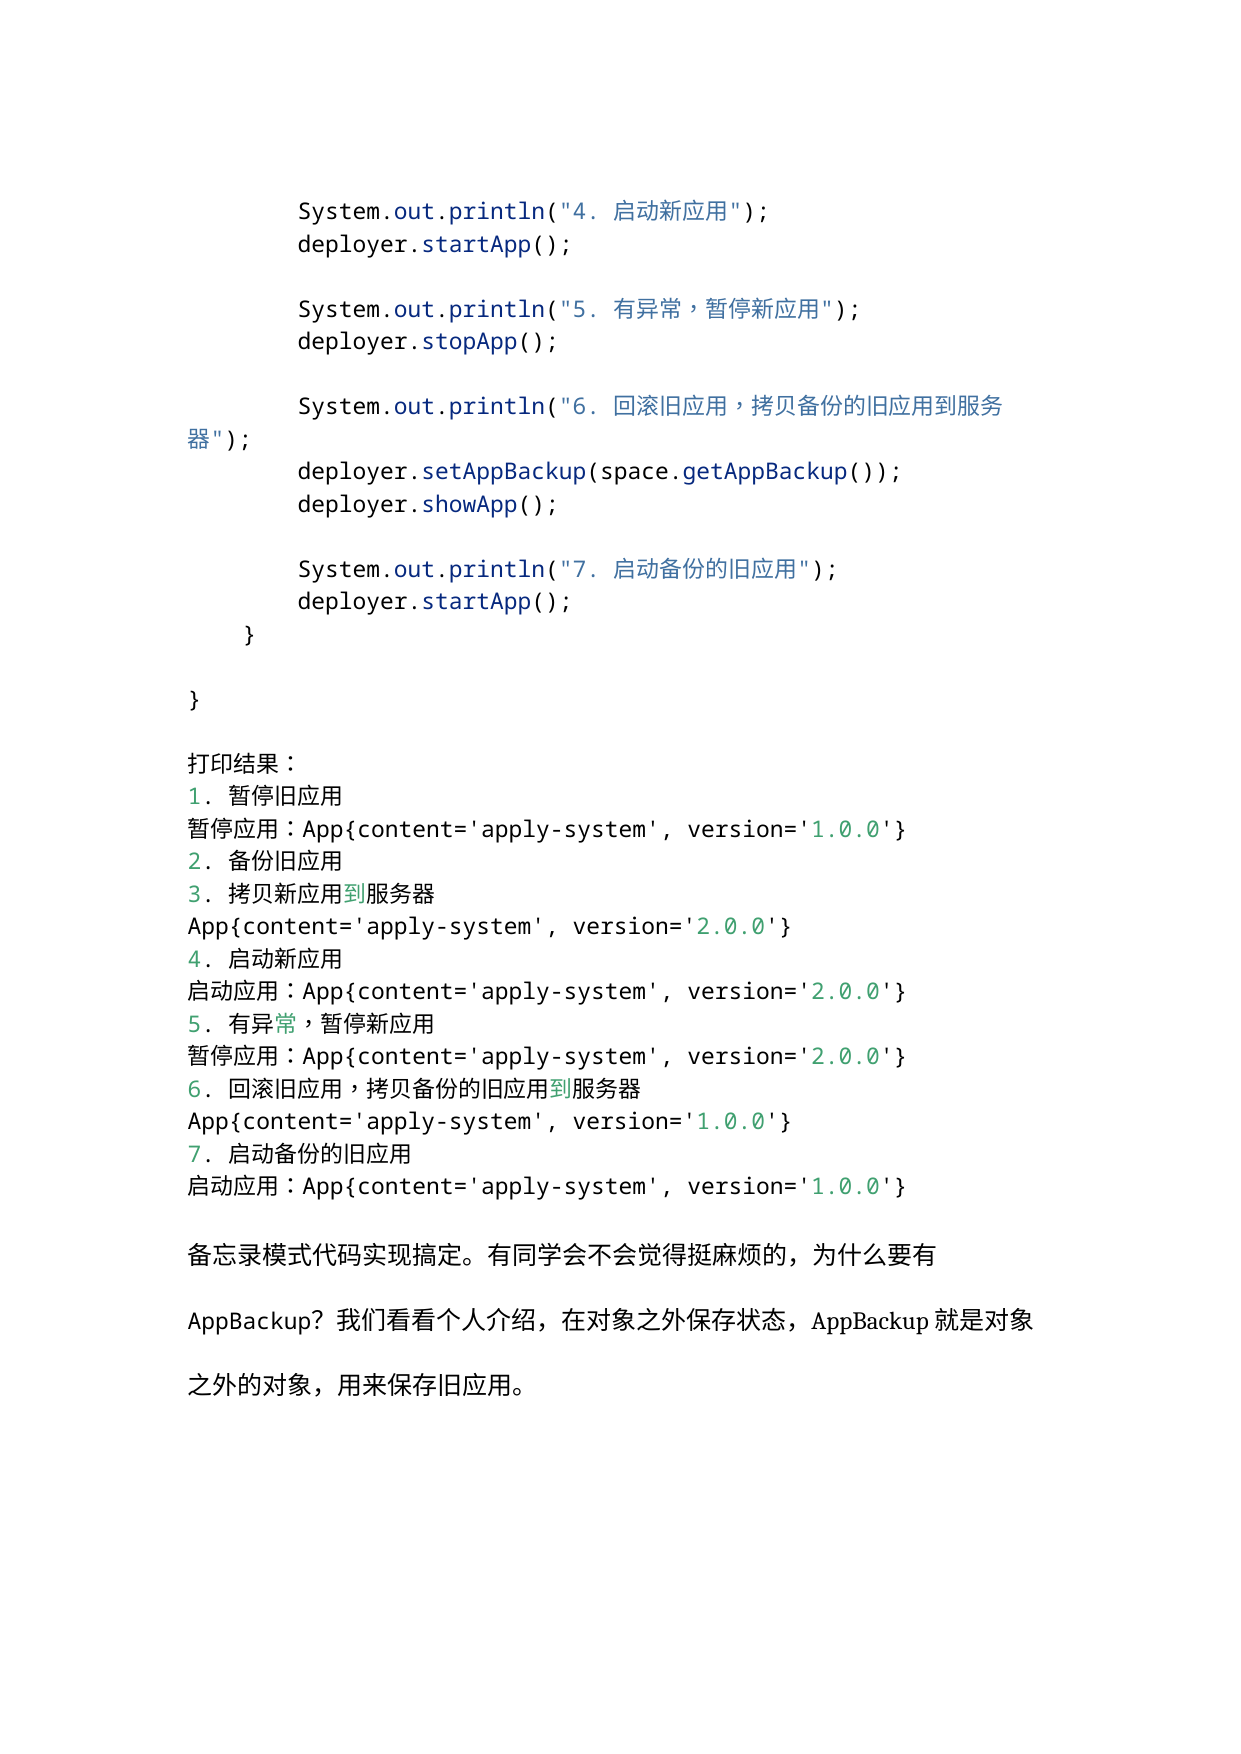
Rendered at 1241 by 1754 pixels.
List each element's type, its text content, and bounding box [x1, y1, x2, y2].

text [187, 162, 1053, 1202]
text 备忘录模式代码实现搞定。有同学会不会觉得挺麻烦的，为什么要有AppBackup？我们看看个人介绍，在对象之外保存状态，AppBackup 就是对象之外的对象，用来保存旧应用。 [187, 1221, 1053, 1416]
